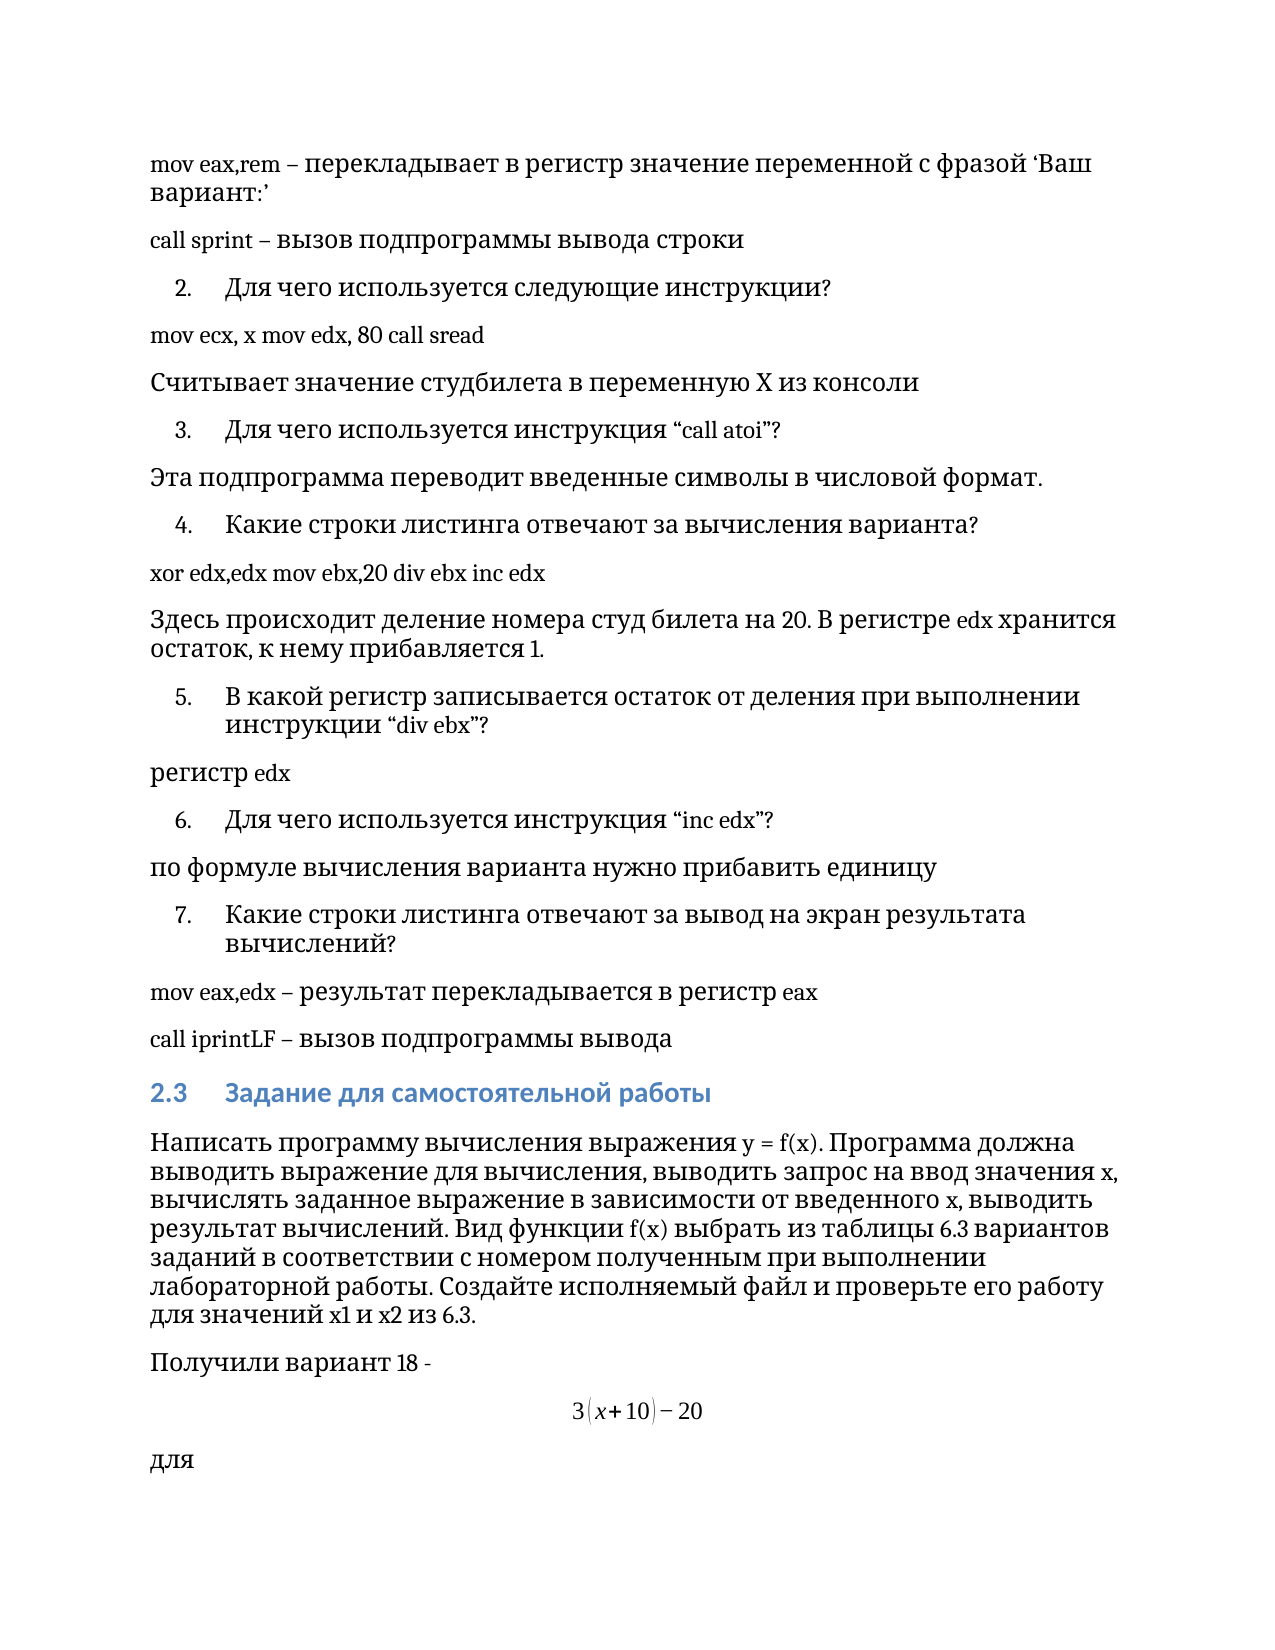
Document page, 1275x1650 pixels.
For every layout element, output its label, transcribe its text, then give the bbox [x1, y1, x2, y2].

text Эта подпрограмма переводит введенные символы в числовой формат. [150, 464, 1125, 492]
subtitle 2.3 Задание для самостоятельной работы [150, 1074, 1125, 1110]
text Здесь происходит деление номера студ билета на 20. В регистре edx хранится остаток, к нему прибавляется 1. [150, 606, 1125, 664]
list Для чего используется инструкция “call atoi”? [175, 416, 1125, 445]
list Для чего используется инструкция “inc edx”? [175, 806, 1125, 835]
text call sprint – вызов подпрограммы вывода строки [150, 226, 1125, 255]
text по формуле вычисления варианта нужно прибавить единицу [150, 854, 1125, 882]
list Какие строки листинга отвечают за вычисления варианта? [175, 511, 1125, 540]
text для [150, 1446, 1125, 1474]
text регистр edx [150, 759, 1125, 787]
list Какие строки листинга отвечают за вывод на экран результата вычислений? [175, 901, 1125, 959]
text call iprintLF – вызов подпрограммы вывода [150, 1025, 1125, 1054]
text xor edx,edx mov ebx,20 div ebx inc edx [150, 559, 1125, 587]
list Для чего используется следующие инструкции? [175, 274, 1125, 302]
text mov ecx, x mov edx, 80 call sread [150, 321, 1125, 350]
text mov eax,edx – результат перекладывается в регистр eax [150, 977, 1125, 1006]
text Считывает значение студбилета в переменную Х из консоли [150, 369, 1125, 397]
text Получили вариант 18 - [150, 1349, 1125, 1378]
text Написать программу вычисления выражения y = f(x). Программа должна выводить выражение для вычисления, выводить запрос на ввод значения x, вычислять заданное выражение в зависимости от введенного x, выводить результат вычислений. Вид функции f(x) выбрать из таблицы 6.3 вариантов заданий в соответствии с номером полученным при выполнении лабораторной работы. Создайте исполняемый файл и проверьте его работу для значений x1 и x2 из 6.3. [150, 1129, 1125, 1330]
text mov eax,rem – перекладывает в регистр значение переменной с фразой ‘Ваш вариант:’ [150, 150, 1125, 207]
list В какой регистр записывается остаток от деления при выполнении инструкции “div ebx”? [175, 682, 1125, 740]
